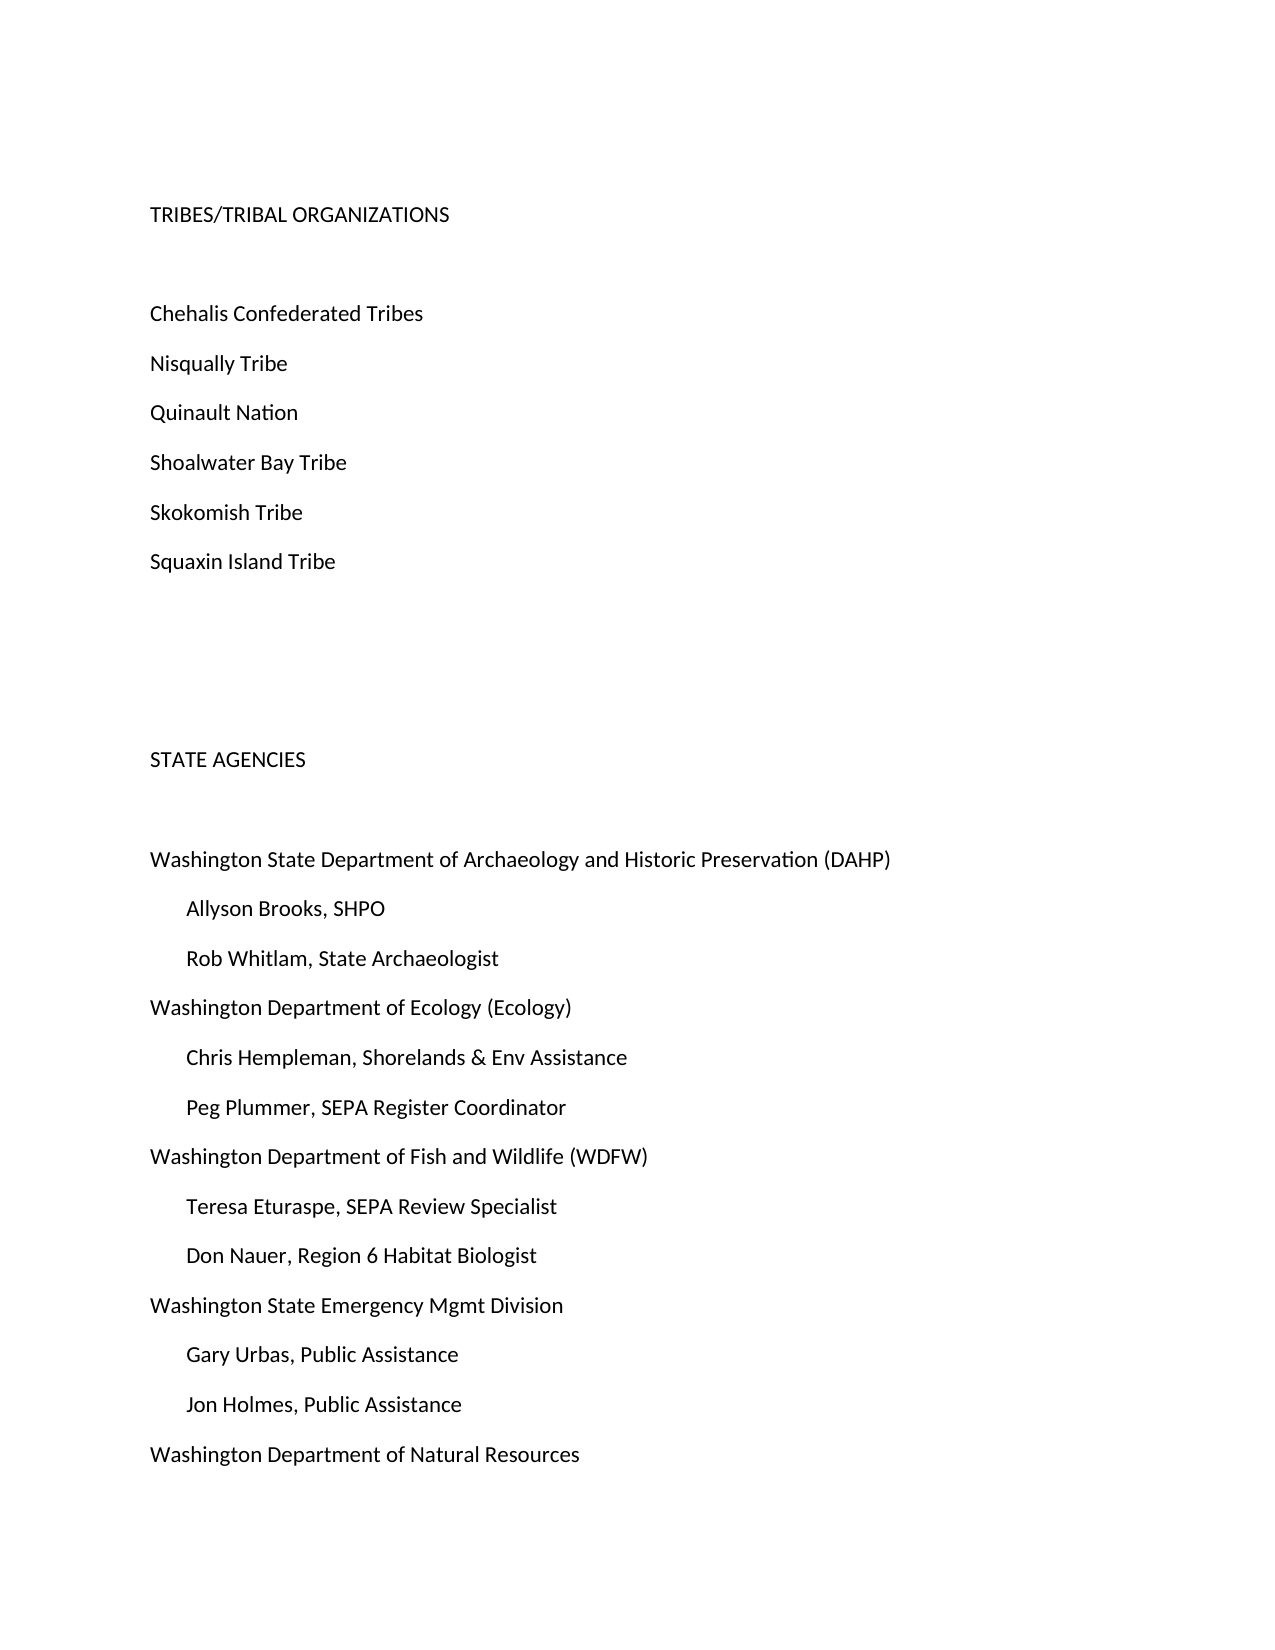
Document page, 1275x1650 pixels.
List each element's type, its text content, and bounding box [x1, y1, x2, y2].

text STATE AGENCIES [150, 745, 1125, 774]
text Washington Department of Fish and Wildlife (WDFW) [150, 1142, 1125, 1170]
text Squaxin Island Tribe [150, 547, 1125, 575]
text Shoalwater Bay Tribe [150, 447, 1125, 476]
text Washington Department of Ecology (Ecology) [150, 993, 1125, 1022]
text Allyson Brooks, SHPO [150, 894, 1125, 922]
text Washington Department of Natural Resources [150, 1439, 1125, 1468]
text Chris Hempleman, Shorelands & Env Assistance [150, 1042, 1125, 1071]
text Quinault Nation [150, 398, 1125, 427]
text Washington State Department of Archaeology and Historic Preservation (DAHP) [150, 844, 1125, 873]
text Don Nauer, Region 6 Habitat Biologist [150, 1241, 1125, 1269]
text Nisqually Tribe [150, 348, 1125, 377]
text Jon Holmes, Public Assistance [150, 1389, 1125, 1418]
text TRIBES/TRIBAL ORGANIZATIONS [150, 199, 1125, 228]
text Rob Whitlam, State Archaeologist [150, 943, 1125, 972]
text Teresa Eturaspe, SEPA Review Specialist [150, 1191, 1125, 1220]
text Gary Urbas, Public Assistance [150, 1340, 1125, 1369]
text Washington State Emergency Mgmt Division [150, 1290, 1125, 1319]
text Skokomish Tribe [150, 497, 1125, 526]
text Peg Plummer, SEPA Register Coordinator [150, 1092, 1125, 1121]
text Chehalis Confederated Tribes [150, 299, 1125, 327]
